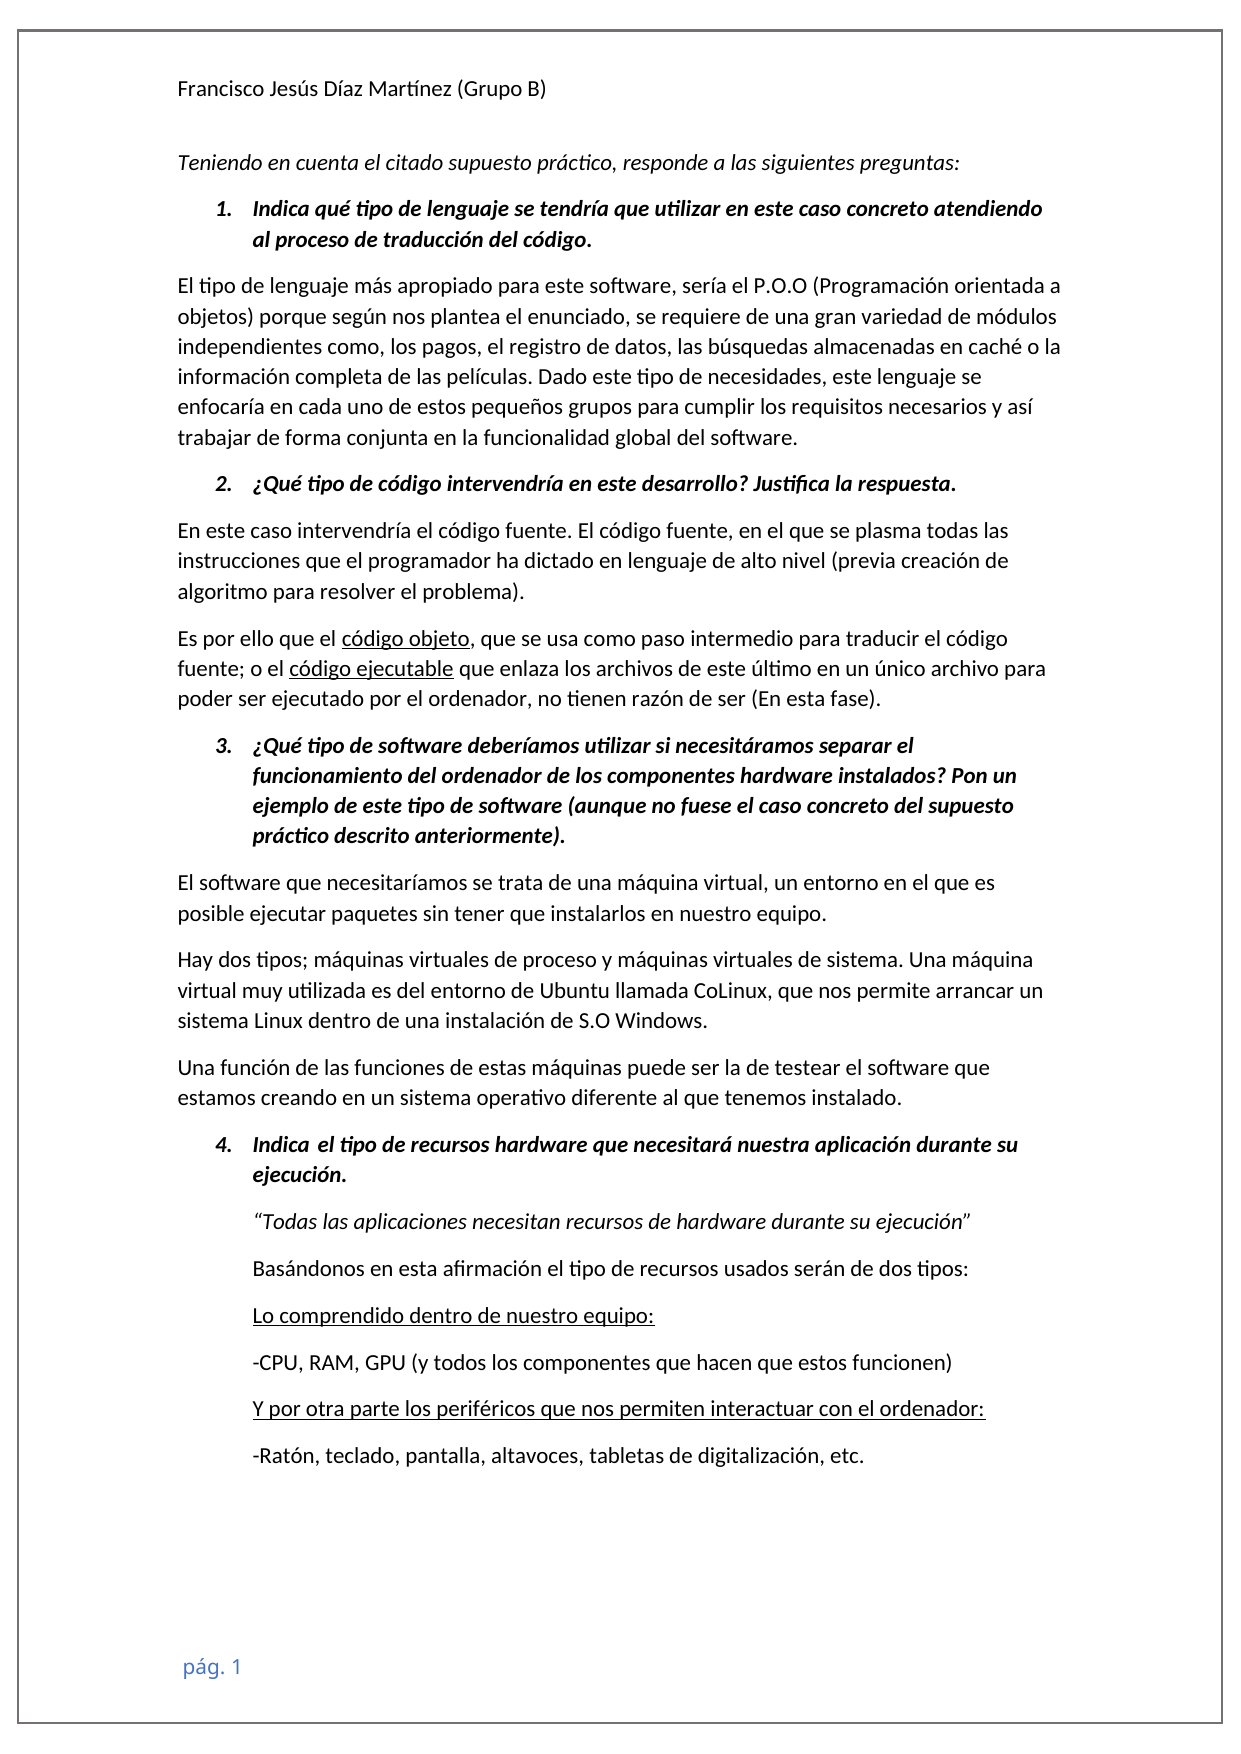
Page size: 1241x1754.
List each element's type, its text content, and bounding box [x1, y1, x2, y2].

text En este caso intervendría el código fuente. El código fuente, en el que se plasma todas las instrucciones que el programador ha dictado en lenguaje de alto nivel (previa creación de algoritmo para resolver el problema). [177, 516, 1063, 605]
list Indica el tipo de recursos hardware que necesitará nuestra aplicación durante su ejecución. [215, 1130, 1063, 1188]
text -Ratón, teclado, pantalla, altavoces, tabletas de digitalización, etc. [252, 1441, 1063, 1469]
text Basándonos en esta afirmación el tipo de recursos usados serán de dos tipos: [252, 1254, 1063, 1282]
text Una función de las funciones de estas máquinas puede ser la de testear el software que estamos creando en un sistema operativo diferente al que tenemos instalado. [177, 1053, 1063, 1111]
text “Todas las aplicaciones necesitan recursos de hardware durante su ejecución” [252, 1207, 1063, 1235]
text -CPU, RAM, GPU (y todos los componentes que hacen que estos funcionen) [252, 1348, 1063, 1376]
list Indica qué tipo de lenguaje se tendría que utilizar en este caso concreto atendiendo al proceso de traducción del código. [215, 194, 1063, 253]
text Es por ello que el código objeto, que se usa como paso intermedio para traducir el código fuente; o el código ejecutable que enlaza los archivos de este último en un único archivo para poder ser ejecutado por el ordenador, no tienen razón de ser (En esta fase). [177, 624, 1063, 712]
text Lo comprendido dentro de nuestro equipo: [252, 1301, 1063, 1329]
text Hay dos tipos; máquinas virtuales de proceso y máquinas virtuales de sistema. Una máquina virtual muy utilizada es del entorno de Ubuntu llamada CoLinux, que nos permite arrancar un sistema Linux dentro de una instalación de S.O Windows. [177, 946, 1063, 1034]
list ¿Qué tipo de software deberíamos utilizar si necesitáramos separar el funcionamiento del ordenador de los componentes hardware instalados? Pon un ejemplo de este tipo de software (aunque no fuese el caso concreto del supuesto práctico descrito anteriormente). [215, 731, 1063, 849]
list ¿Qué tipo de código intervendría en este desarrollo? Justifica la respuesta. [215, 469, 1063, 497]
text El tipo de lenguaje más apropiado para este software, sería el P.O.O (Programación orientada a objetos) porque según nos plantea el enunciado, se requiere de una gran variedad de módulos independientes como, los pagos, el registro de datos, las búsquedas almacenadas en caché o la información completa de las películas. Dado este tipo de necesidades, este lenguaje se enfocaría en cada uno de estos pequeños grupos para cumplir los requisitos necesarios y así trabajar de forma conjunta en la funcionalidad global del software. [177, 272, 1063, 451]
text Teniendo en cuenta el citado supuesto práctico, responde a las siguientes preguntas: [177, 148, 1063, 176]
text Y por otra parte los periféricos que nos permiten interactuar con el ordenador: [252, 1394, 1063, 1422]
text El software que necesitaríamos se trata de una máquina virtual, un entorno en el que es posible ejecutar paquetes sin tener que instalarlos en nuestro equipo. [177, 868, 1063, 927]
